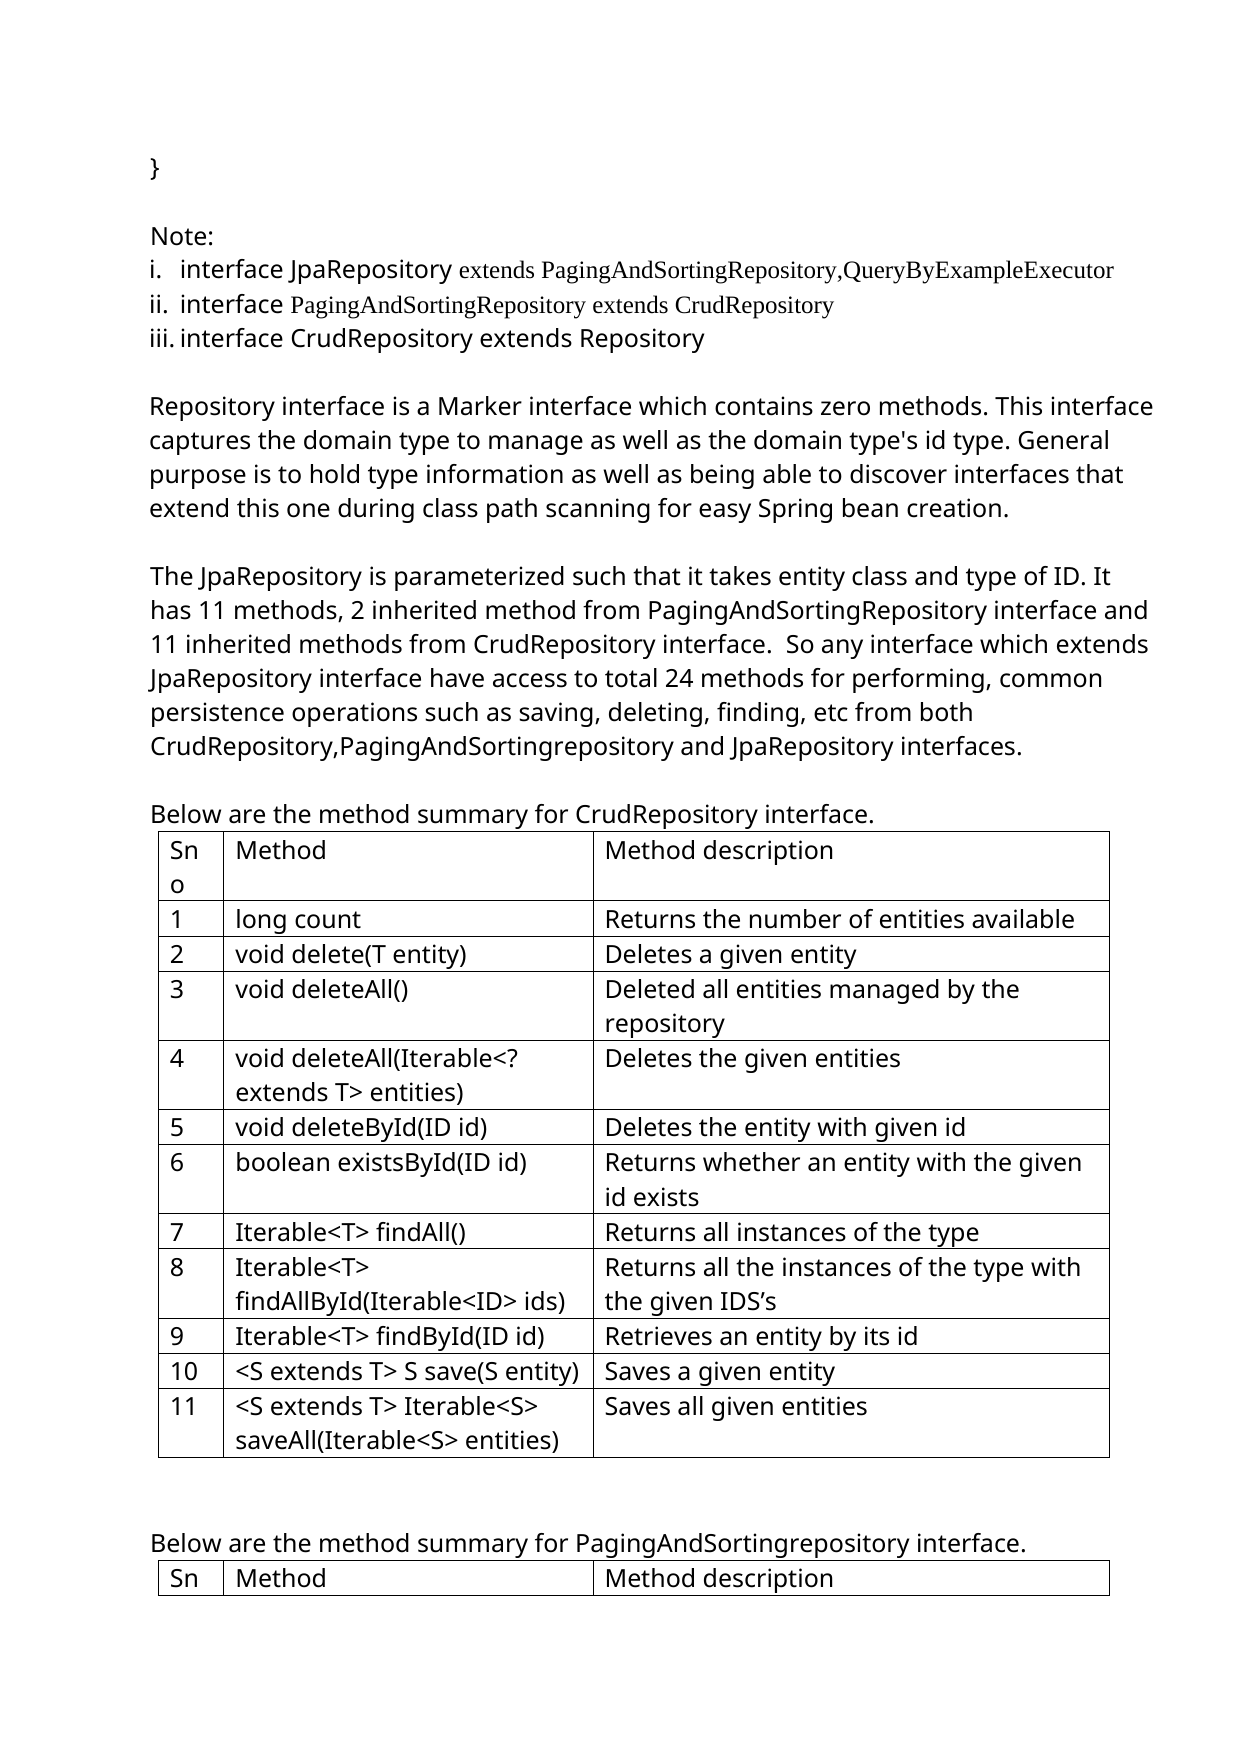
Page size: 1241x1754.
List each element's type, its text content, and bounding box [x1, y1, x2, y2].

table_cell 9 [159, 1319, 223, 1353]
list interface PagingAndSortingRepository extends CrudRepository [149, 286, 1155, 320]
table_cell 11 [159, 1389, 223, 1457]
table_cell Deletes the entity with given id [594, 1110, 1109, 1144]
table_cell Returns all instances of the type [594, 1214, 1109, 1248]
text Repository interface is a Marker interface which contains zero methods. This interface captures the domain type to manage as well as the domain type's id type. General purpose is to hold type information as well as being able to discover interfaces that extend this one during class path scanning for easy Spring bean creation. [149, 388, 1155, 525]
table_cell void delete(T entity) [224, 937, 593, 971]
table_cell 5 [159, 1110, 223, 1144]
table_header Sno [159, 832, 223, 900]
table_header Method description [594, 832, 1109, 900]
table_cell 1 [159, 901, 223, 936]
table_cell void deleteAll() [224, 972, 593, 1040]
table_header Method [224, 1561, 593, 1595]
table_cell 8 [159, 1249, 223, 1317]
table_cell Retrieves an entity by its id [594, 1319, 1109, 1353]
table_header Method description [594, 1561, 1109, 1595]
table_cell Returns all the instances of the type with the given IDS’s [594, 1249, 1109, 1317]
table_cell 2 [159, 937, 223, 971]
table_cell Saves a given entity [594, 1354, 1109, 1388]
table_cell Saves all given entities [594, 1389, 1109, 1457]
table_cell 4 [159, 1041, 223, 1109]
table_cell void deleteAll(Iterable<? extends T> entities) [224, 1041, 593, 1109]
table_header Sno [159, 1561, 223, 1595]
text Below are the method summary for PagingAndSortingrepository interface. [150, 1526, 1155, 1560]
table_header Method [224, 832, 593, 900]
table_cell boolean existsById(ID id) [224, 1145, 593, 1213]
table_cell Deletes the given entities [594, 1041, 1109, 1109]
text The JpaRepository is parameterized such that it takes entity class and type of ID. It has 11 methods, 2 inherited method from PagingAndSortingRepository interface and 11 inherited methods from CrudRepository interface. So any interface which extends JpaRepository interface have access to total 24 methods for performing, common persistence operations such as saving, deleting, finding, etc from both CrudRepository,PagingAndSortingrepository and JpaRepository interfaces. [150, 559, 1155, 763]
text } [150, 150, 1155, 184]
table_cell Iterable<T> findAll() [224, 1214, 593, 1248]
list interface CrudRepository extends Repository [149, 320, 1155, 354]
table_cell long count [224, 901, 593, 936]
table_cell 10 [159, 1354, 223, 1388]
table_cell Returns whether an entity with the given id exists [594, 1145, 1109, 1213]
table_cell <S extends T> Iterable<S> saveAll(Iterable<S> entities) [224, 1389, 593, 1457]
table_cell <S extends T> S save(S entity) [224, 1354, 593, 1388]
text Below are the method summary for CrudRepository interface. [150, 797, 1155, 831]
table_cell 3 [159, 972, 223, 1040]
list interface JpaRepository extends PagingAndSortingRepository,QueryByExampleExecutor [149, 252, 1155, 286]
table_cell void deleteById(ID id) [224, 1110, 593, 1144]
table_cell Iterable<T> findAllById(Iterable<ID> ids) [224, 1249, 593, 1317]
table_cell 7 [159, 1214, 223, 1248]
text Note: [150, 218, 1155, 252]
table_cell 6 [159, 1145, 223, 1213]
table_cell Deleted all entities managed by the repository [594, 972, 1109, 1040]
table_cell Deletes a given entity [594, 937, 1109, 971]
table_cell Returns the number of entities available [594, 901, 1109, 936]
table_cell Iterable<T> findById(ID id) [224, 1319, 593, 1353]
